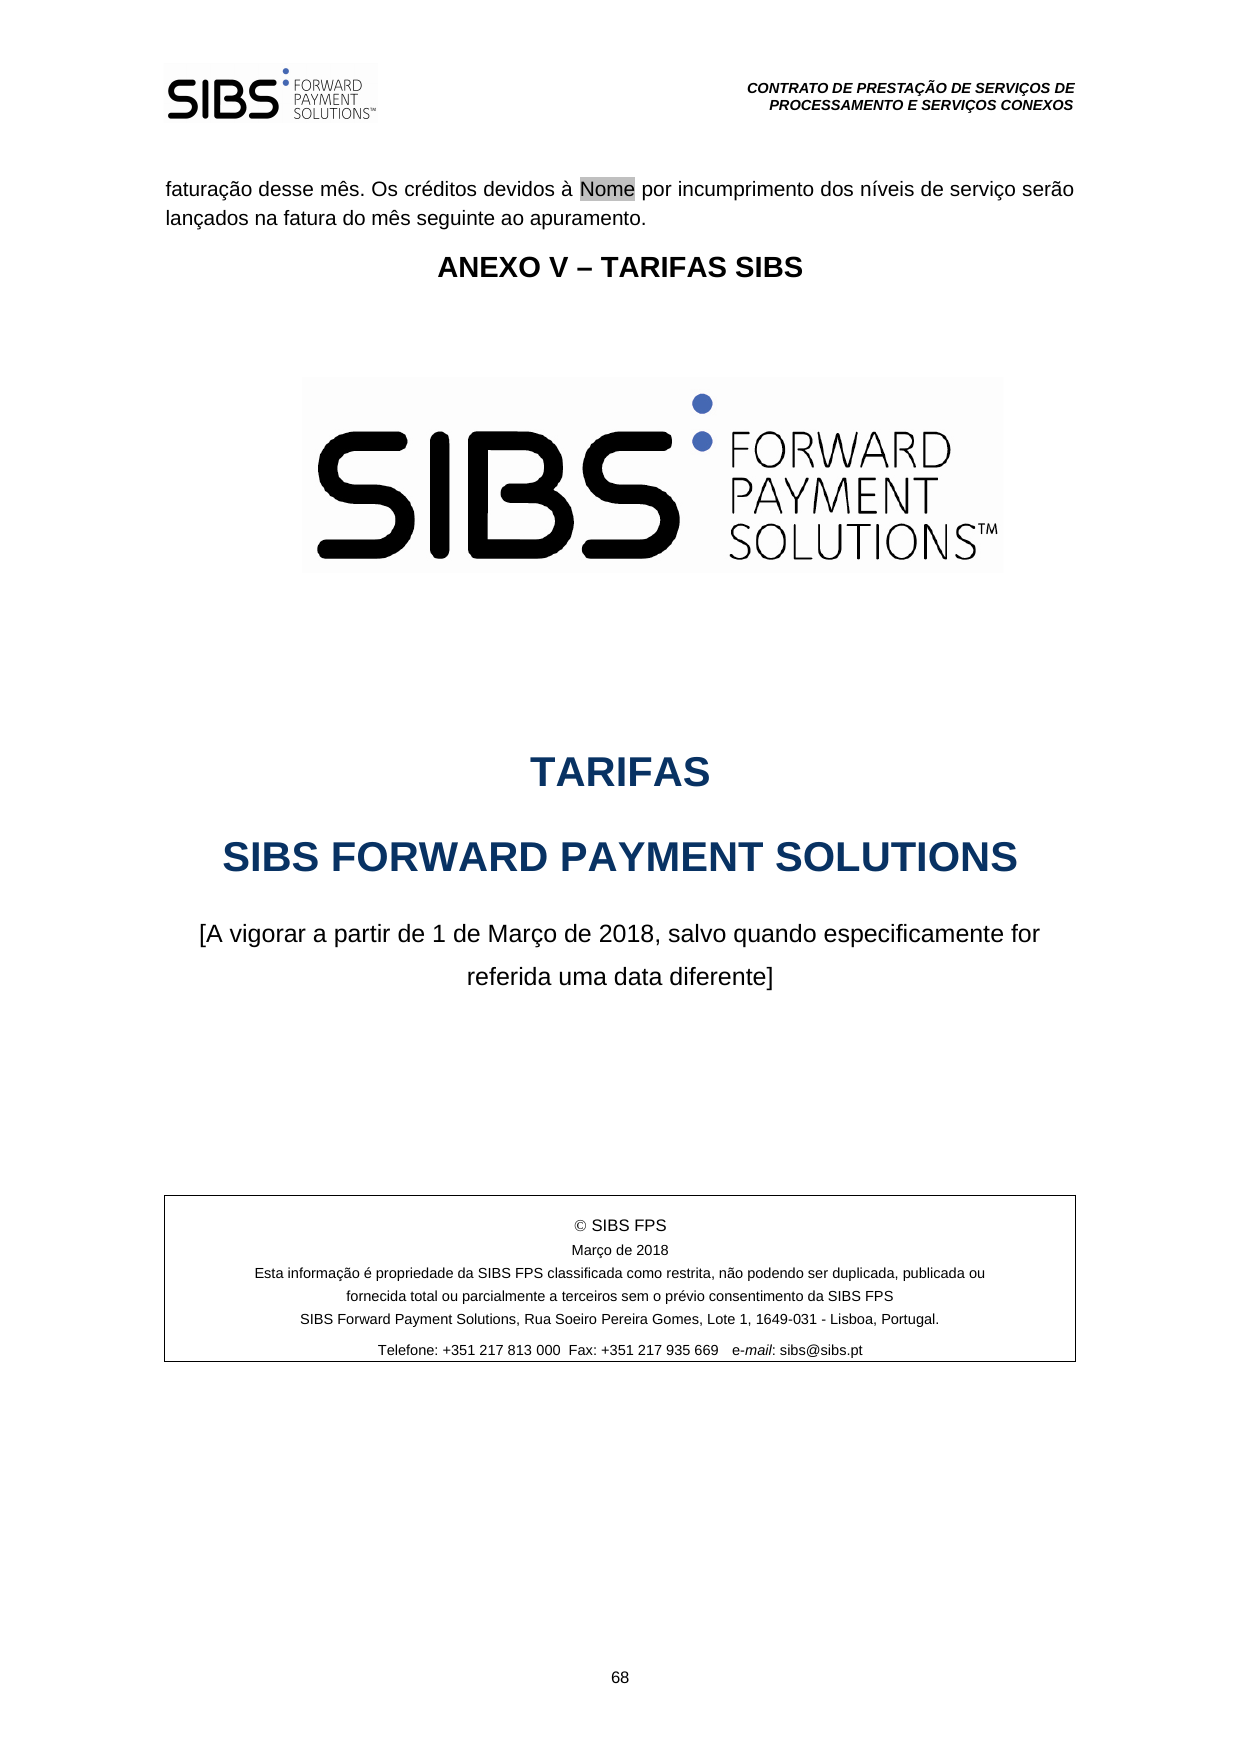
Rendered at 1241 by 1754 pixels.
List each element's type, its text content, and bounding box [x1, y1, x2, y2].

text fornecida total ou parcialmente a terceiros sem o prévio consentimento da SIBS FPS [165, 1284, 1075, 1304]
text [A vigorar a partir de 1 de Março de 2018, salvo quando especificamente for referida uma data diferente] [165, 919, 1075, 991]
text Esta informação é propriedade da SIBS FPS classificada como restrita, não podendo ser duplicada, publicada ou [165, 1261, 1075, 1281]
text Março de 2018 [165, 1238, 1075, 1258]
text SIBS FPS [165, 1213, 1075, 1235]
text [165, 177, 1075, 230]
text Telefone: +351 217 813 000 Fax: +351 217 935 669 e-mail: sibs@sibs.pt [165, 1339, 1075, 1361]
text SIBS Forward Payment Solutions, Rua Soeiro Pereira Gomes, Lote 1, 1649-031 - Lisboa, Portugal. [165, 1307, 1075, 1327]
text TarifAS [165, 748, 1075, 796]
text SIBS Forward Payment Solutions [165, 832, 1075, 880]
text ANEXO v – TARIFAS SIBS [165, 250, 1075, 283]
